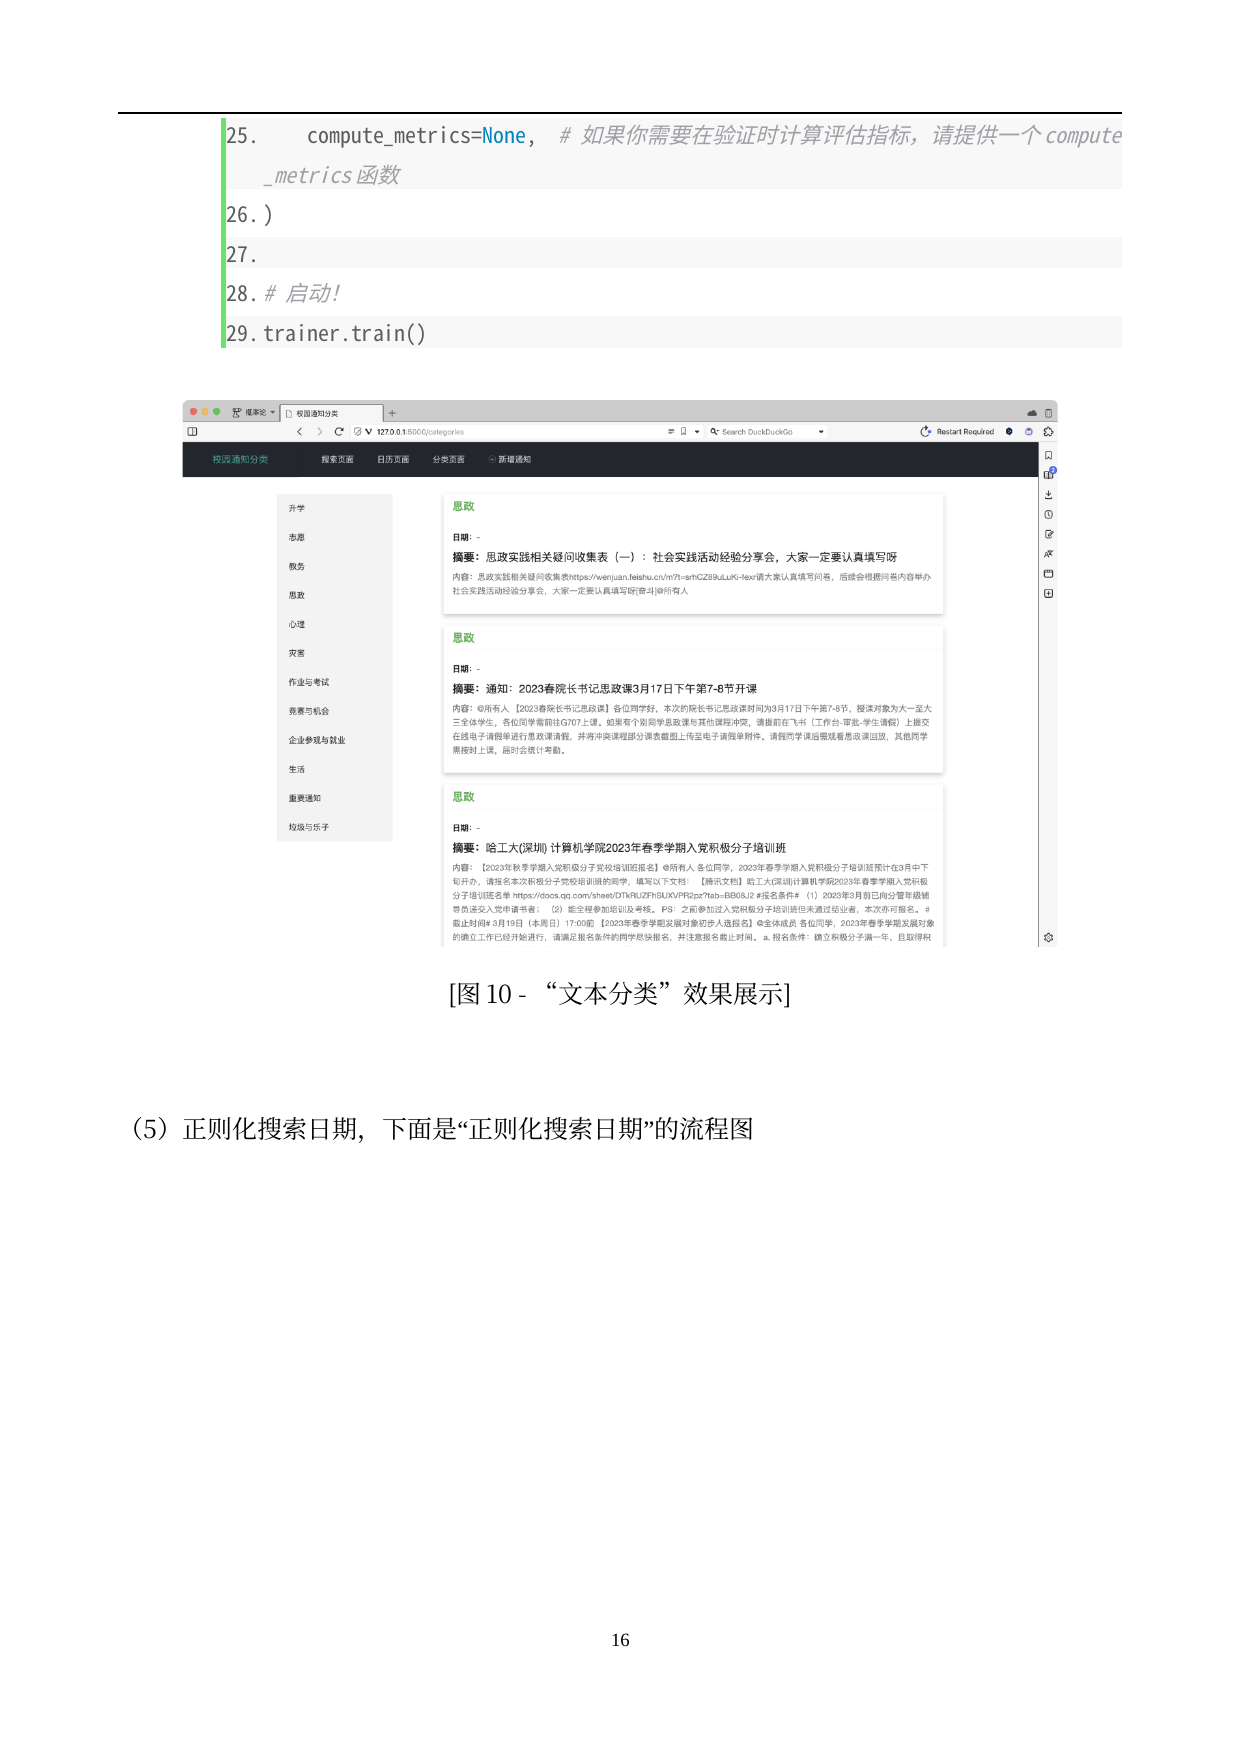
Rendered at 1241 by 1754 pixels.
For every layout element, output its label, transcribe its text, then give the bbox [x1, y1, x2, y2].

list # 启动！ [226, 276, 1122, 308]
list ) [226, 197, 1122, 229]
text （5）正则化搜索日期，下面是“正则化搜索日期”的流程图 [118, 1110, 1122, 1146]
list compute_metrics=None, # 如果你需要在验证时计算评估指标，请提供一个compute_metrics函数 [226, 118, 1122, 189]
text [图10 - “文本分类”效果展示] [118, 975, 1122, 1011]
list trainer.train() [226, 316, 1122, 348]
picture [182, 400, 1058, 947]
